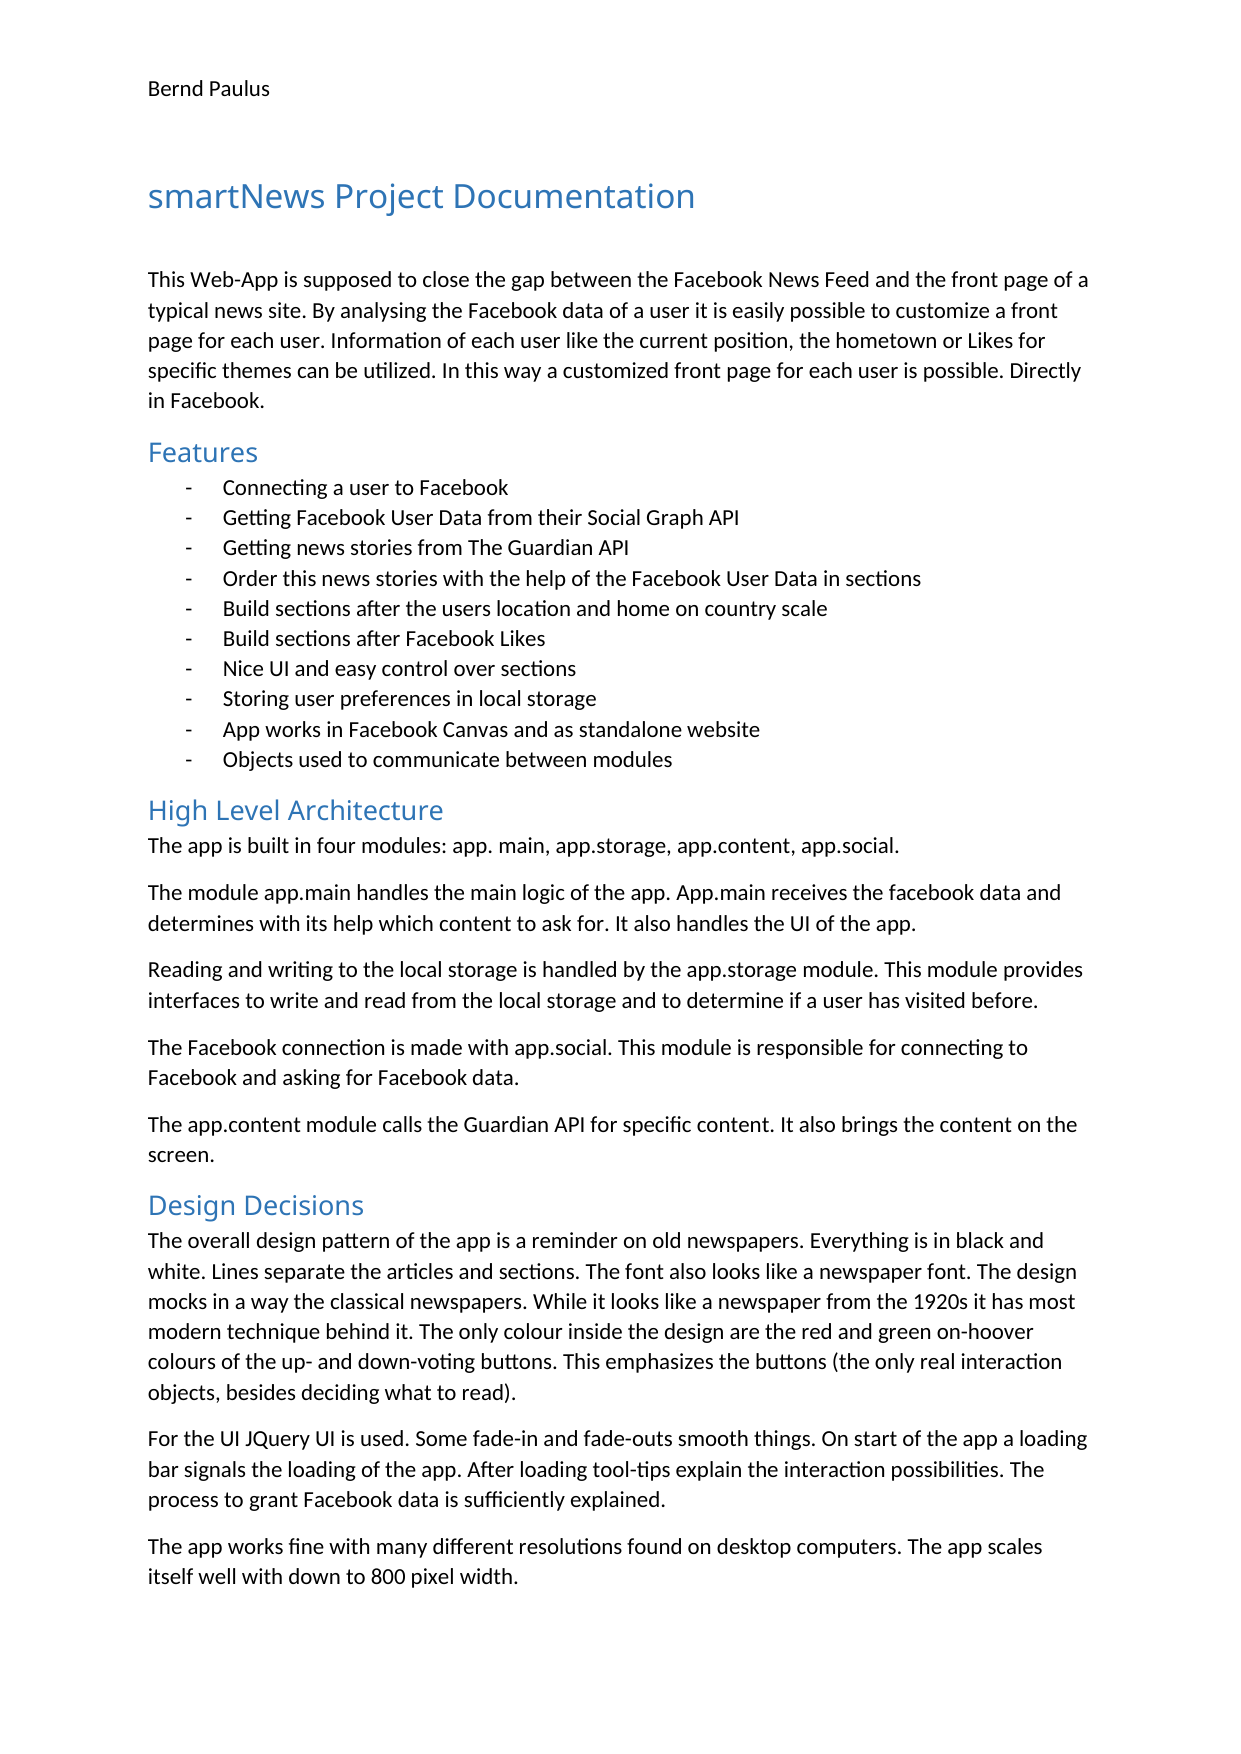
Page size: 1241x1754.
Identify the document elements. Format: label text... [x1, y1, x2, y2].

subtitle Features [148, 433, 1093, 470]
list Nice UI and easy control over sections [185, 654, 1093, 682]
subtitle Design Decisions [148, 1187, 1093, 1224]
subtitle smartNews Project Documentation [148, 173, 1093, 218]
subtitle High Level Architecture [148, 792, 1093, 829]
list App works in Facebook Canvas and as standalone website [185, 715, 1093, 743]
text The app works fine with many different resolutions found on desktop computers. The app scales itself well with down to 800 pixel width. [148, 1532, 1093, 1590]
text Reading and writing to the local storage is handled by the app.storage module. This module provides interfaces to write and read from the local storage and to determine if a user has visited before. [148, 956, 1093, 1014]
list Getting news stories from The Guardian API [185, 533, 1093, 561]
text The overall design pattern of the app is a reminder on old newspapers. Everything is in black and white. Lines separate the articles and sections. The font also looks like a newspaper font. The design mocks in a way the classical newspapers. While it looks like a newspaper from the 1920s it has most modern technique behind it. The only colour inside the design are the red and green on-hoover colours of the up- and down-voting buttons. This emphasizes the buttons (the only real interaction objects, besides deciding what to read). [148, 1227, 1093, 1406]
text For the UI JQuery UI is used. Some fade-in and fade-outs smooth things. On start of the app a loading bar signals the loading of the app. After loading tool-tips explain the interaction possibilities. The process to grant Facebook data is sufficiently explained. [148, 1424, 1093, 1513]
list Build sections after the users location and home on country scale [185, 594, 1093, 622]
text The module app.main handles the main logic of the app. App.main receives the facebook data and determines with its help which content to ask for. It also handles the UI of the app. [148, 878, 1093, 937]
list Order this news stories with the help of the Facebook User Data in sections [185, 564, 1093, 592]
text The app.content module calls the Guardian API for specific content. It also brings the content on the screen. [148, 1110, 1093, 1168]
list Objects used to communicate between modules [185, 745, 1093, 773]
text The Facebook connection is made with app.social. This module is responsible for connecting to Facebook and asking for Facebook data. [148, 1033, 1093, 1091]
list Build sections after Facebook Likes [185, 624, 1093, 652]
text This Web-App is supposed to close the gap between the Facebook News Feed and the front page of a typical news site. By analysing the Facebook data of a user it is easily possible to customize a front page for each user. Information of each user like the current position, the hometown or Likes for specific themes can be utilized. In this way a customized front page for each user is possible. Directly in Facebook. [148, 266, 1093, 414]
list Getting Facebook User Data from their Social Graph API [185, 503, 1093, 531]
list Connecting a user to Facebook [185, 473, 1093, 501]
list Storing user preferences in local storage [185, 684, 1093, 712]
text The app is built in four modules: app. main, app.storage, app.content, app.social. [148, 832, 1093, 859]
